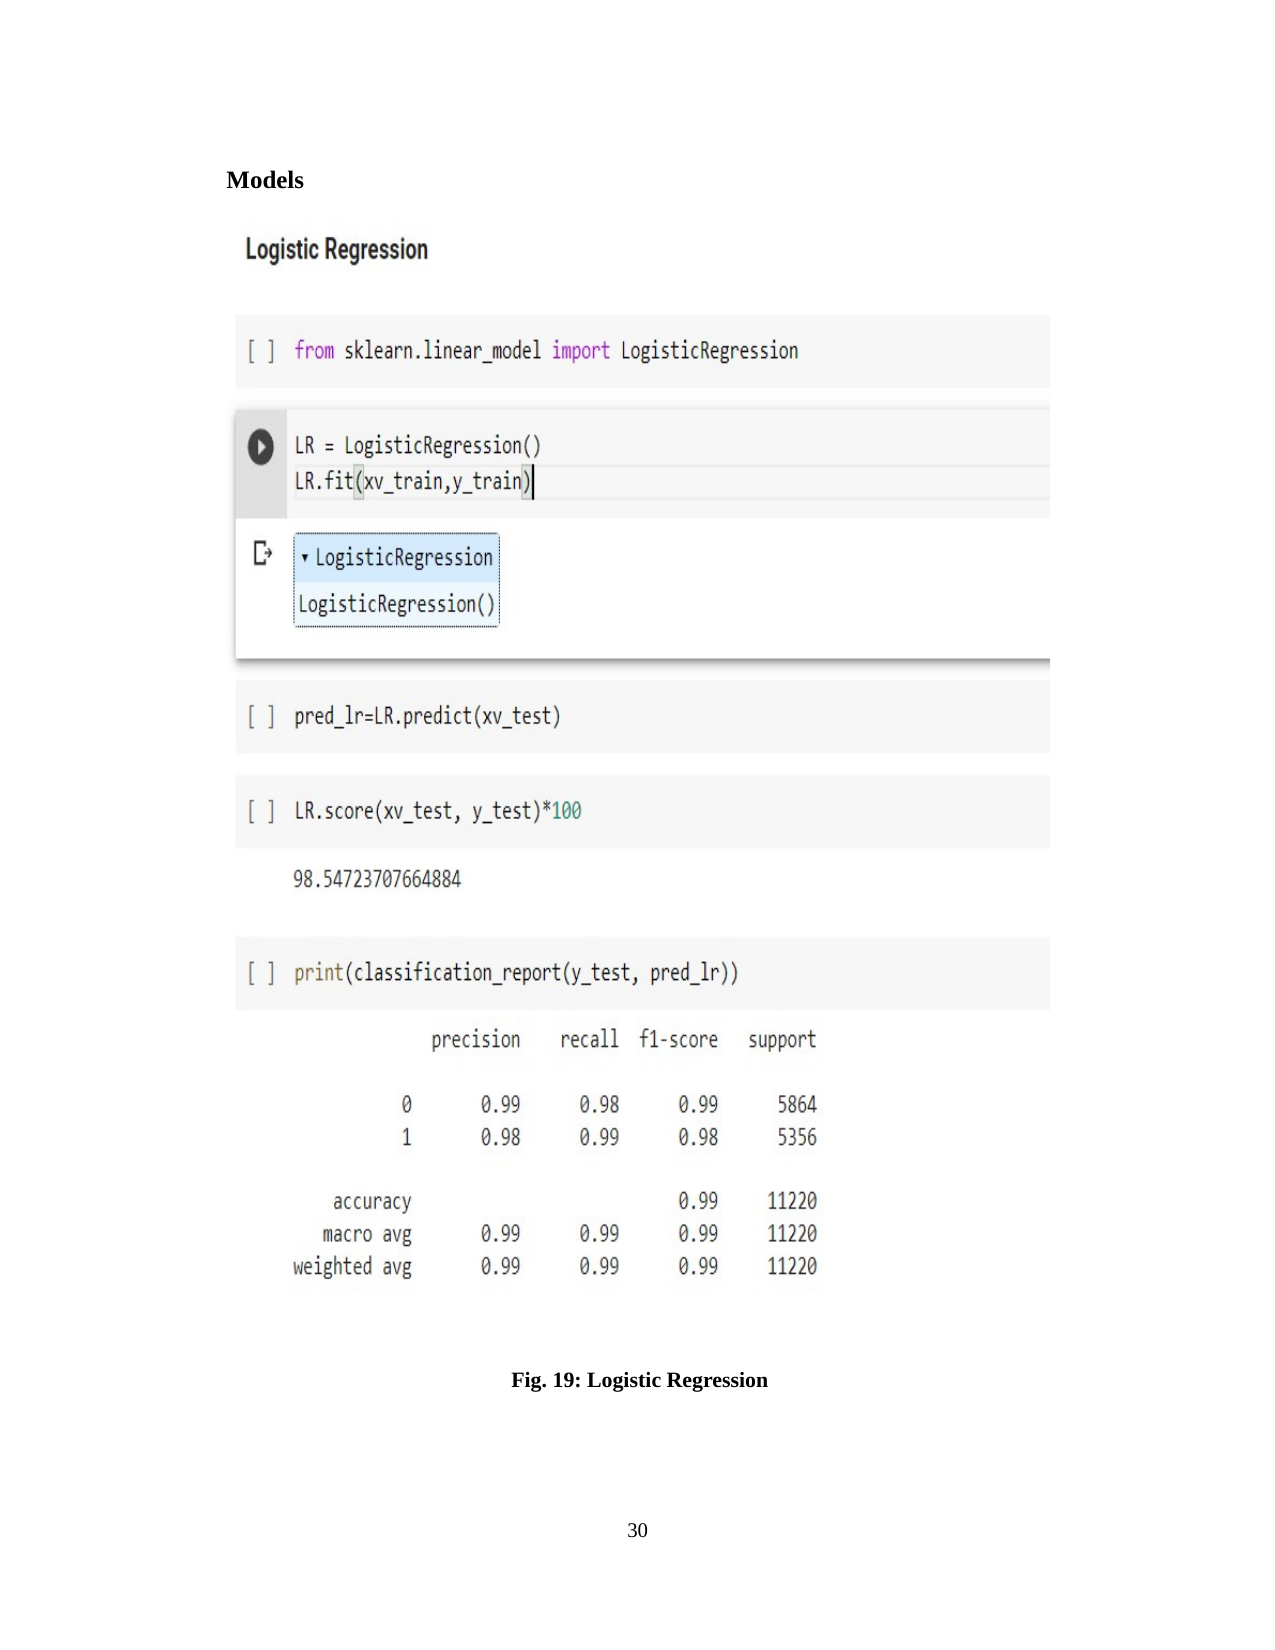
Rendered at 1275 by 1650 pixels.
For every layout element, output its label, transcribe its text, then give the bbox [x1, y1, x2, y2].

subtitle Models [226, 165, 1068, 194]
text Fig. 19: Logistic Regression [225, 1367, 768, 1392]
picture [225, 197, 1050, 1332]
